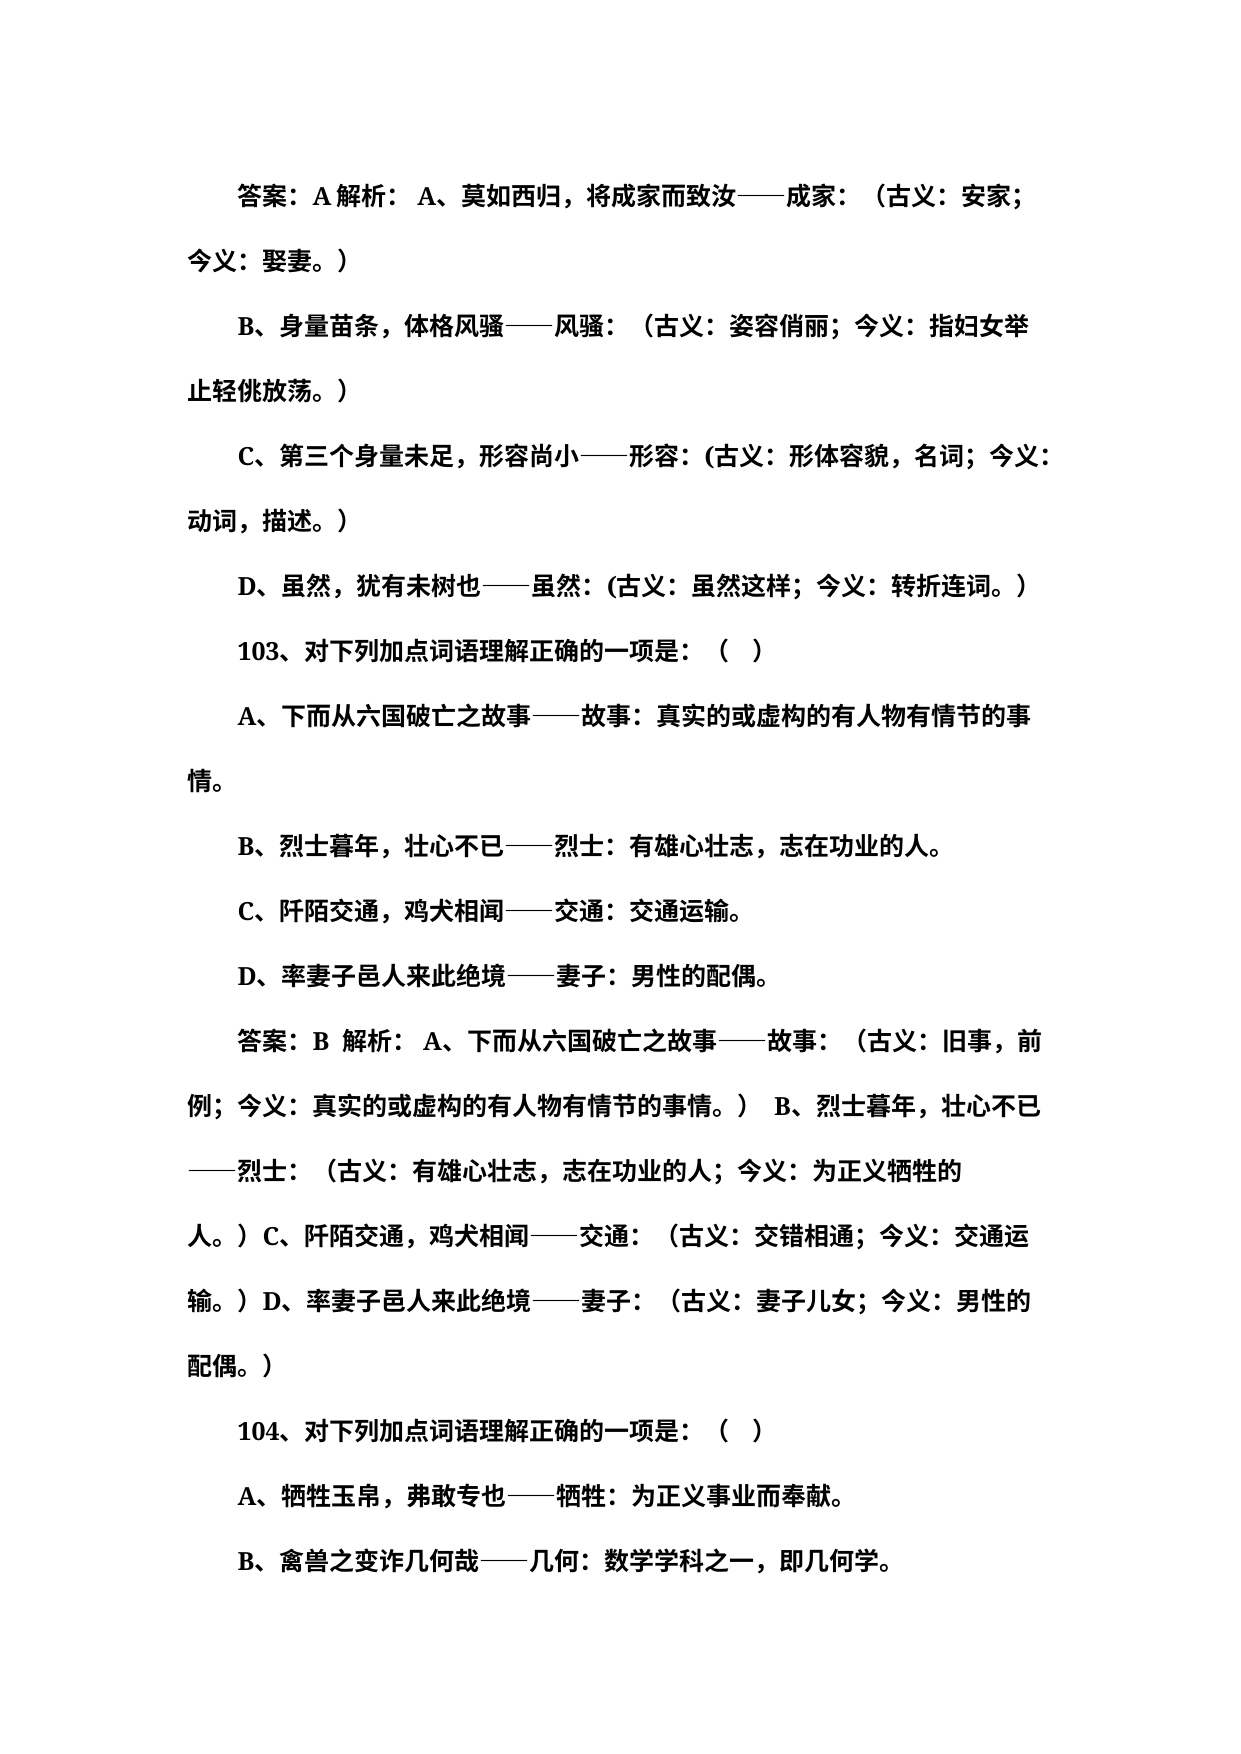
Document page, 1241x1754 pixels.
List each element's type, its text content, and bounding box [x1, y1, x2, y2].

text 答案：A解析： A、莫如西归，将成家而致汝——成家：（古义：安家；今义：娶妻。） [187, 162, 1053, 292]
text D、虽然，犹有未树也——虽然：(古义：虽然这样；今义：转折连词。） [187, 552, 1053, 617]
text 104、对下列加点词语理解正确的一项是：（ ） [187, 1397, 1053, 1462]
text D、率妻子邑人来此绝境——妻子：男性的配偶。 [187, 942, 1053, 1007]
text A、牺牲玉帛，弗敢专也——牺牲：为正义事业而奉献。 [187, 1462, 1053, 1527]
text B、身量苗条，体格风骚——风骚：（古义：姿容俏丽；今义：指妇女举止轻佻放荡。） [187, 292, 1053, 422]
text 103、对下列加点词语理解正确的一项是：（ ） [187, 617, 1053, 682]
text B、烈士暮年，壮心不已——烈士：有雄心壮志，志在功业的人。 [187, 812, 1053, 877]
text 答案：B 解析： A、下而从六国破亡之故事——故事：（古义：旧事，前例；今义：真实的或虚构的有人物有情节的事情。） B、烈士暮年，壮心不已——烈士：（古义：有雄心壮志，志在功业的人；今义：为正义牺牲的人。）C、阡陌交通，鸡犬相闻——交通：（古义：交错相通；今义：交通运输。）D、率妻子邑人来此绝境——妻子：（古义：妻子儿女；今义：男性的配偶。） [187, 1007, 1053, 1397]
text A、下而从六国破亡之故事——故事：真实的或虚构的有人物有情节的事情。 [187, 682, 1053, 812]
text C、阡陌交通，鸡犬相闻——交通：交通运输。 [187, 877, 1053, 942]
text B、禽兽之变诈几何哉——几何：数学学科之一，即几何学。 [187, 1527, 1053, 1592]
text C、第三个身量未足，形容尚小——形容：(古义：形体容貌，名词；今义：动词，描述。） [187, 422, 1053, 552]
